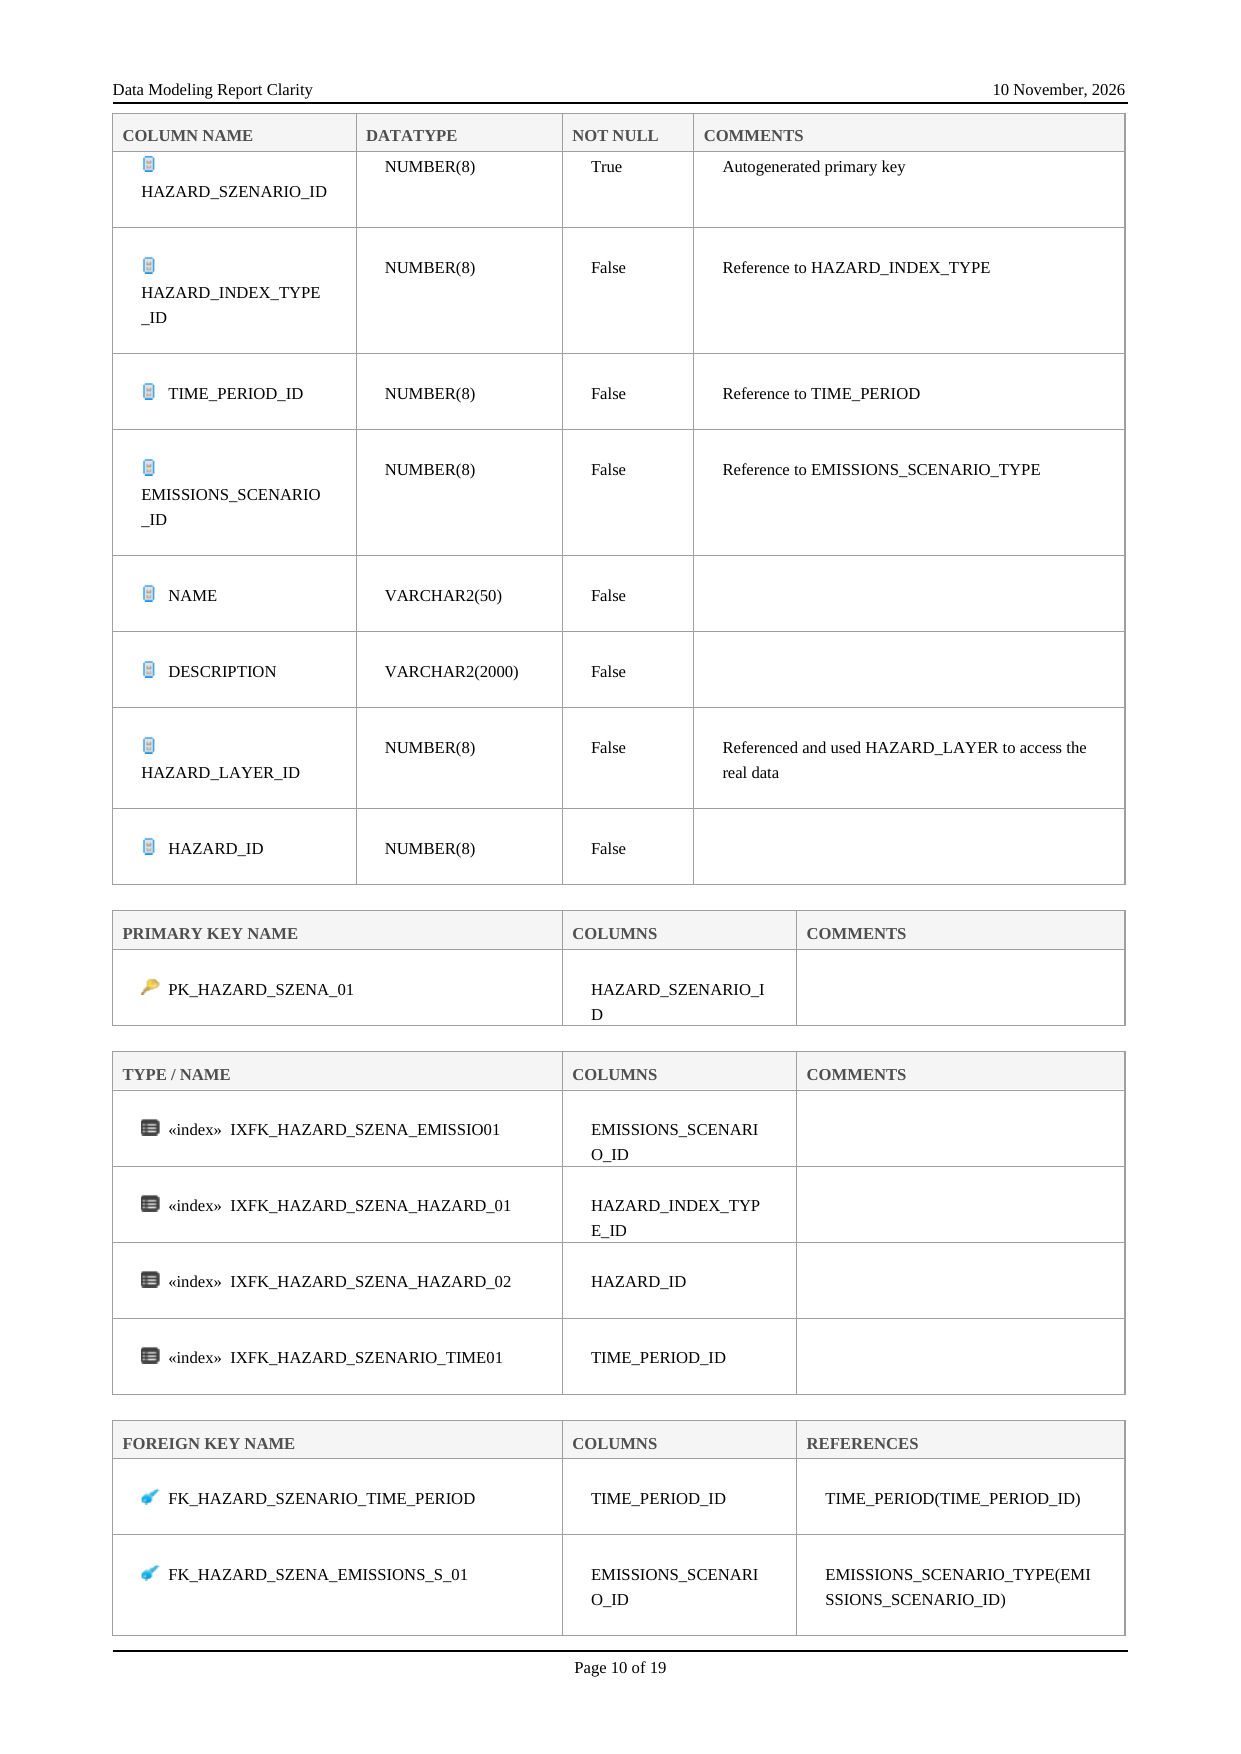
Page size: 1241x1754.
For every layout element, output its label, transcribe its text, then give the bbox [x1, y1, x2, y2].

table_header EMISSIONS_SCENARIO_ID [563, 1535, 796, 1635]
table_cell FK_HAZARD_SZENARIO_TIME_PERIOD [113, 1459, 562, 1534]
table_cell TIME_PERIOD_ID [563, 1459, 796, 1534]
table_header REFERENCES [797, 1421, 1124, 1458]
table_header HAZARD_INDEX_TYPE_ID [113, 228, 356, 353]
table_header NUMBER(8) [357, 228, 562, 353]
picture [141, 734, 160, 754]
table_header HAZARD_INDEX_TYPE_ID [563, 1167, 796, 1242]
table_header COLUMNS [563, 1421, 796, 1458]
table_header COMMENTS [694, 114, 1124, 151]
table_header COLUMNS [563, 911, 796, 949]
table_header FOREIGN KEY NAME [113, 1421, 562, 1458]
table_header NOT NULL [563, 114, 693, 151]
table_header EMISSIONS_SCENARIO_ID [113, 430, 356, 555]
table_cell True [563, 152, 693, 227]
table_header False [563, 228, 693, 353]
table_cell NUMBER(8) [357, 152, 562, 227]
table_header False [563, 556, 693, 631]
picture [141, 1561, 160, 1581]
table_header [797, 1243, 1124, 1318]
picture [141, 153, 160, 172]
picture [141, 1345, 160, 1364]
picture [141, 1485, 160, 1505]
table_header DESCRIPTION [113, 632, 356, 707]
table_header TIME_PERIOD_ID [113, 354, 356, 429]
picture [141, 976, 160, 995]
table_header Reference to TIME_PERIOD [694, 354, 1124, 429]
table_cell [797, 950, 1124, 1025]
table_header [694, 556, 1124, 631]
table_header Reference to EMISSIONS_SCENARIO_TYPE [694, 430, 1124, 555]
picture [141, 380, 160, 400]
table_header NAME [113, 556, 356, 631]
table_header COMMENTS [797, 1052, 1124, 1089]
table_header HAZARD_LAYER_ID [113, 708, 356, 808]
table_header Reference to HAZARD_INDEX_TYPE [694, 228, 1124, 353]
picture [141, 1192, 160, 1212]
table_header HAZARD_ID [113, 809, 356, 884]
table_header NUMBER(8) [357, 708, 562, 808]
table_header Referenced and used HAZARD_LAYER to access the real data [694, 708, 1124, 808]
table_header COMMENTS [797, 911, 1124, 949]
table_header DATATYPE [357, 114, 562, 151]
picture [141, 582, 160, 602]
table_header False [563, 809, 693, 884]
table_cell HAZARD_SZENARIO_ID [563, 950, 796, 1025]
table_header [694, 809, 1124, 884]
picture [141, 456, 160, 476]
table_header False [563, 430, 693, 555]
table_cell EMISSIONS_SCENARIO_ID [563, 1091, 796, 1166]
table_cell «index» IXFK_HAZARD_SZENA_EMISSIO01 [113, 1091, 562, 1166]
table_header False [563, 708, 693, 808]
table_cell TIME_PERIOD(TIME_PERIOD_ID) [797, 1459, 1124, 1534]
picture [141, 658, 160, 678]
table_header NUMBER(8) [357, 809, 562, 884]
table_header HAZARD_ID [563, 1243, 796, 1318]
picture [141, 1116, 160, 1136]
table_header COLUMNS [563, 1052, 796, 1089]
table_header PRIMARY KEY NAME [113, 911, 562, 949]
picture [141, 254, 160, 274]
table_header TIME_PERIOD_ID [563, 1319, 796, 1394]
table_header False [563, 354, 693, 429]
table_header NUMBER(8) [357, 354, 562, 429]
table_header VARCHAR2(50) [357, 556, 562, 631]
table_header False [563, 632, 693, 707]
table_header VARCHAR2(2000) [357, 632, 562, 707]
table_header «index» IXFK_HAZARD_SZENA_HAZARD_02 [113, 1243, 562, 1318]
table_header TYPE / NAME [113, 1052, 562, 1089]
table_cell HAZARD_SZENARIO_ID [113, 152, 356, 227]
table_cell [797, 1091, 1124, 1166]
table_header FK_HAZARD_SZENA_EMISSIONS_S_01 [113, 1535, 562, 1635]
table_cell Autogenerated primary key [694, 152, 1124, 227]
table_header [694, 632, 1124, 707]
table_cell PK_HAZARD_SZENA_01 [113, 950, 562, 1025]
table_header NUMBER(8) [357, 430, 562, 555]
table_header [797, 1167, 1124, 1242]
table_header «index» IXFK_HAZARD_SZENARIO_TIME01 [113, 1319, 562, 1394]
table_header EMISSIONS_SCENARIO_TYPE(EMISSIONS_SCENARIO_ID) [797, 1535, 1124, 1635]
picture [141, 835, 160, 855]
table_header [797, 1319, 1124, 1394]
table_header COLUMN NAME [113, 114, 356, 151]
picture [141, 1268, 160, 1288]
table_header «index» IXFK_HAZARD_SZENA_HAZARD_01 [113, 1167, 562, 1242]
